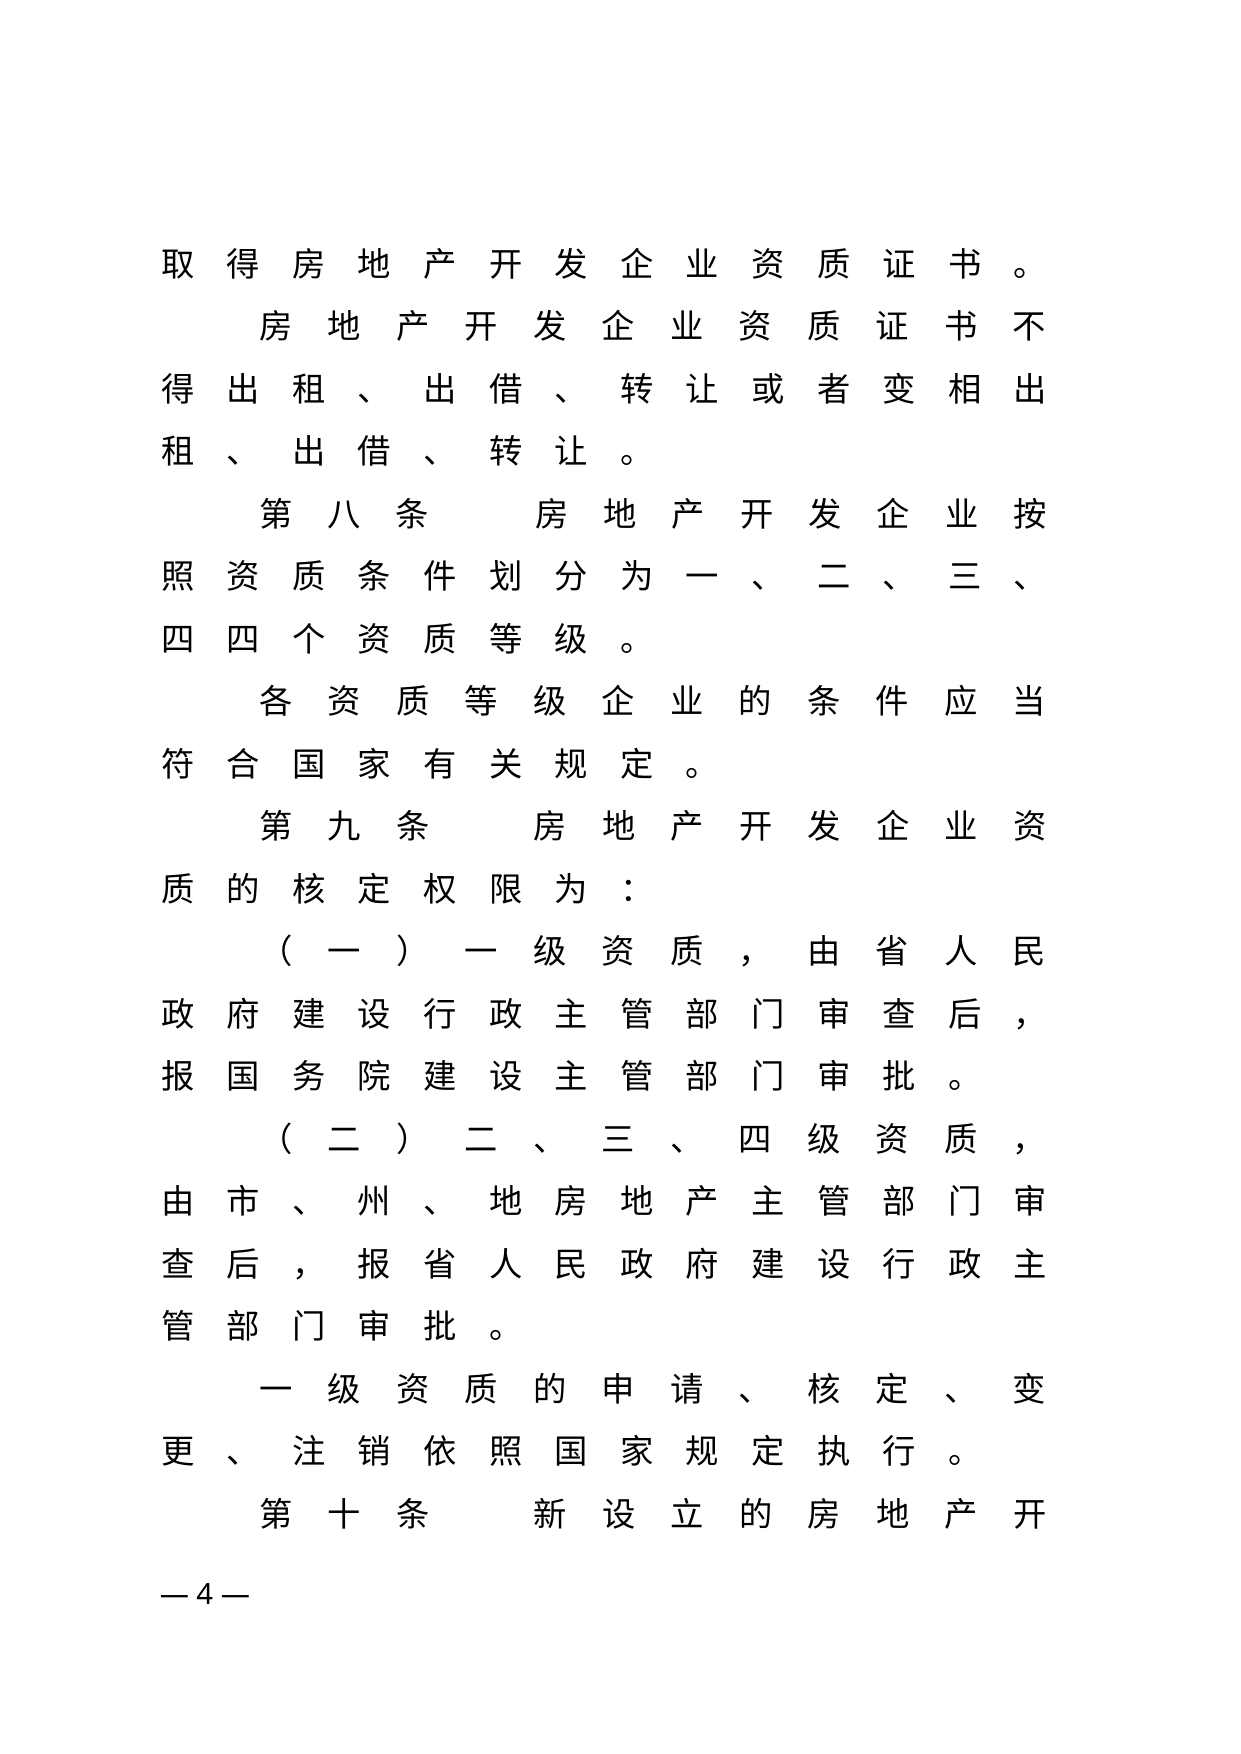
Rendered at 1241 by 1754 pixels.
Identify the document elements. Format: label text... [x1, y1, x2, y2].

text （一）一级资质，由省人民政府建设行政主管部门审查后，报国务院建设主管部门审批。 [161, 918, 1079, 1106]
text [161, 231, 1079, 293]
text 各资质等级企业的条件应当符合国家有关规定。 [161, 668, 1079, 793]
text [161, 1481, 1079, 1543]
text 第九条 房地产开发企业资质的核定权限为： [161, 793, 1079, 918]
text （二）二、三、四级资质，由市、州、地房地产主管部门审查后，报省人民政府建设行政主管部门审批。 [161, 1106, 1079, 1356]
text 第八条 房地产开发企业按照资质条件划分为一、二、三、四四个资质等级。 [161, 481, 1079, 668]
text 房地产开发企业资质证书不得出租、出借、转让或者变相出租、出借、转让。 [161, 293, 1079, 481]
text 一级资质的申请、核定、变更、注销依照国家规定执行。 [161, 1356, 1079, 1481]
